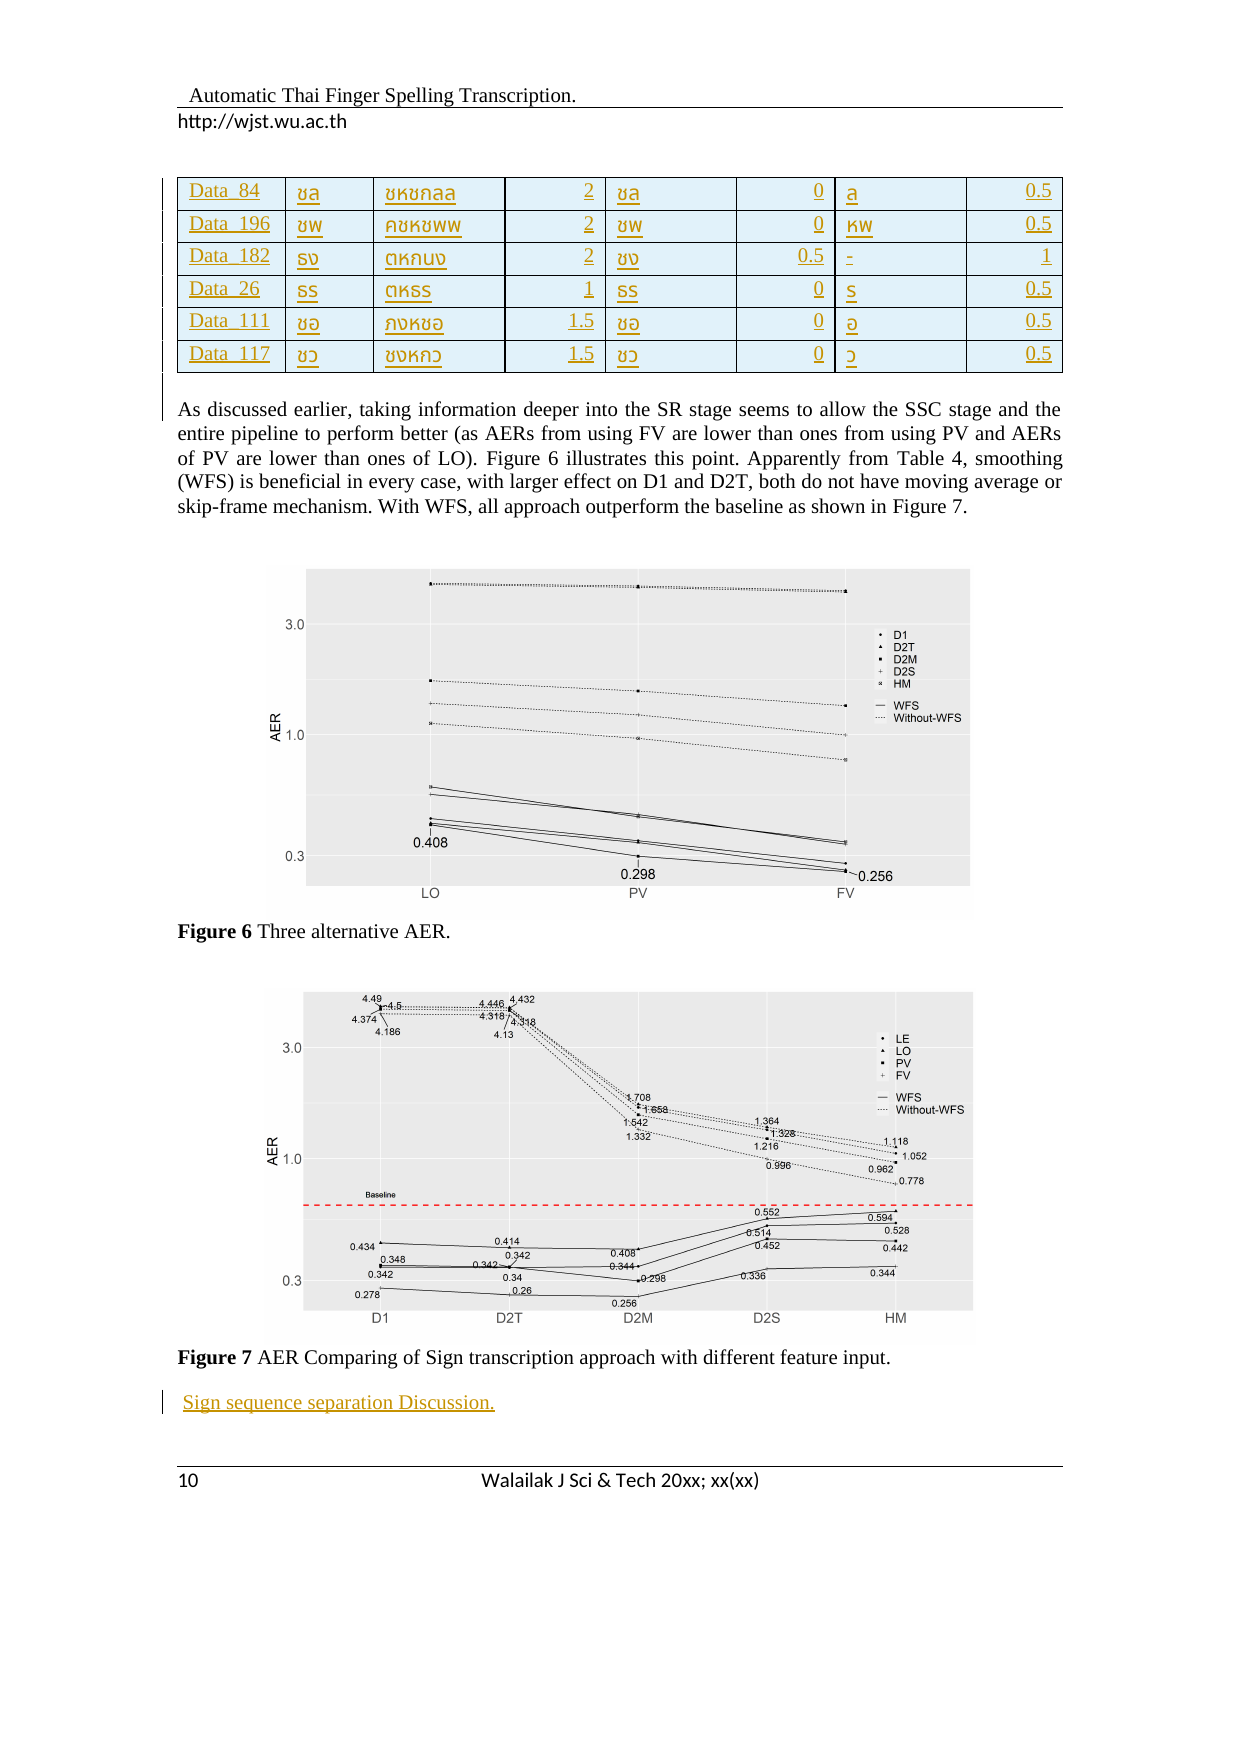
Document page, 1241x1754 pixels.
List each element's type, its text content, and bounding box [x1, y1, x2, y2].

text Figure 7 AER Comparing of Sign transcription approach with different feature input. [177, 1345, 1063, 1369]
picture [263, 988, 977, 1345]
text Figure 6 Three alternative AER. [177, 919, 1063, 943]
text As discussed earlier, taking information deeper into the SR stage seems to allow the SSC stage and the entire pipeline to perform better (as AERs from using FV are lower than ones from using PV and AERs of PV are lower than ones of LO). Figure 6 illustrates this point. Apparently from Table 4, smoothing (WFS) is beneficial in every case, with larger effect on D1 and D2T, both do not have moving average or skip-frame mechanism. With WFS, all approach outperform the baseline as shown in Figure 7. [177, 397, 1063, 518]
picture [266, 565, 974, 920]
